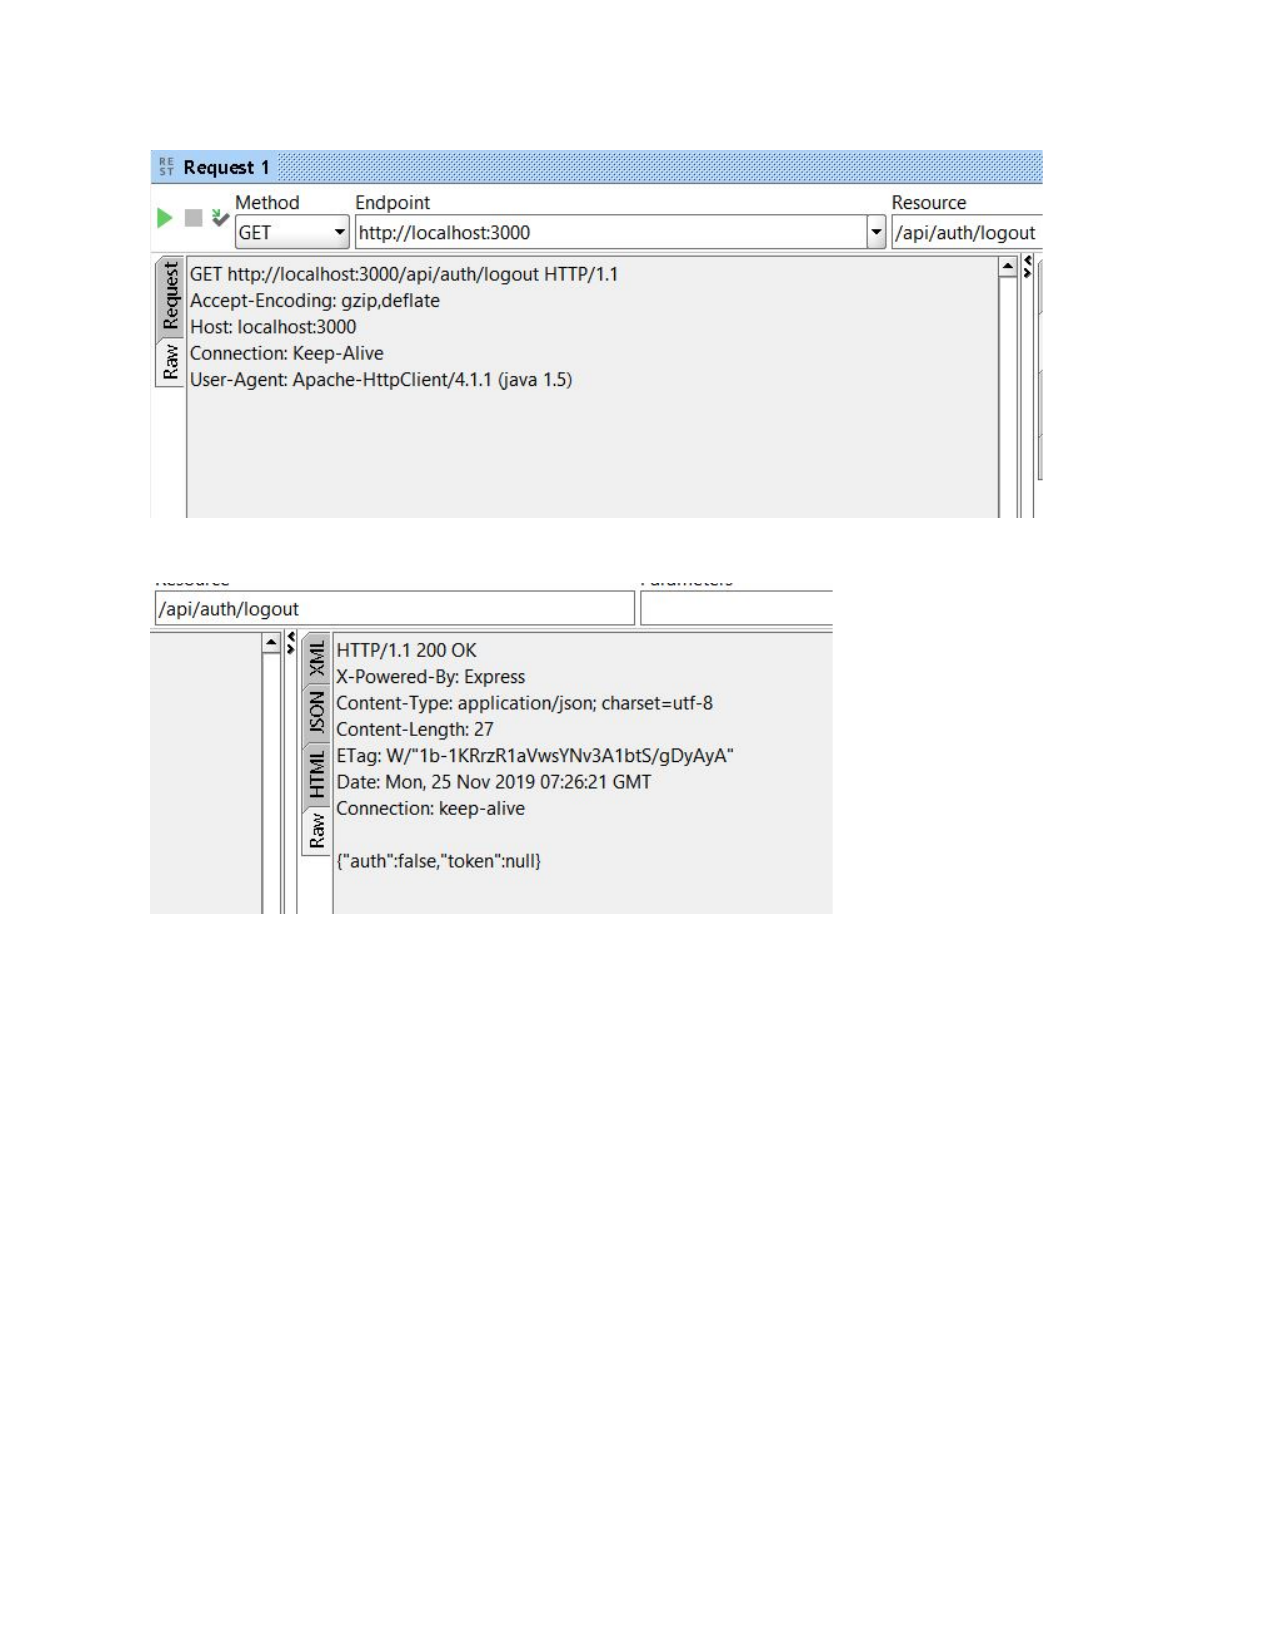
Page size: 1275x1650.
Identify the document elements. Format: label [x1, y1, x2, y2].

picture [150, 150, 1043, 518]
picture [150, 583, 833, 914]
